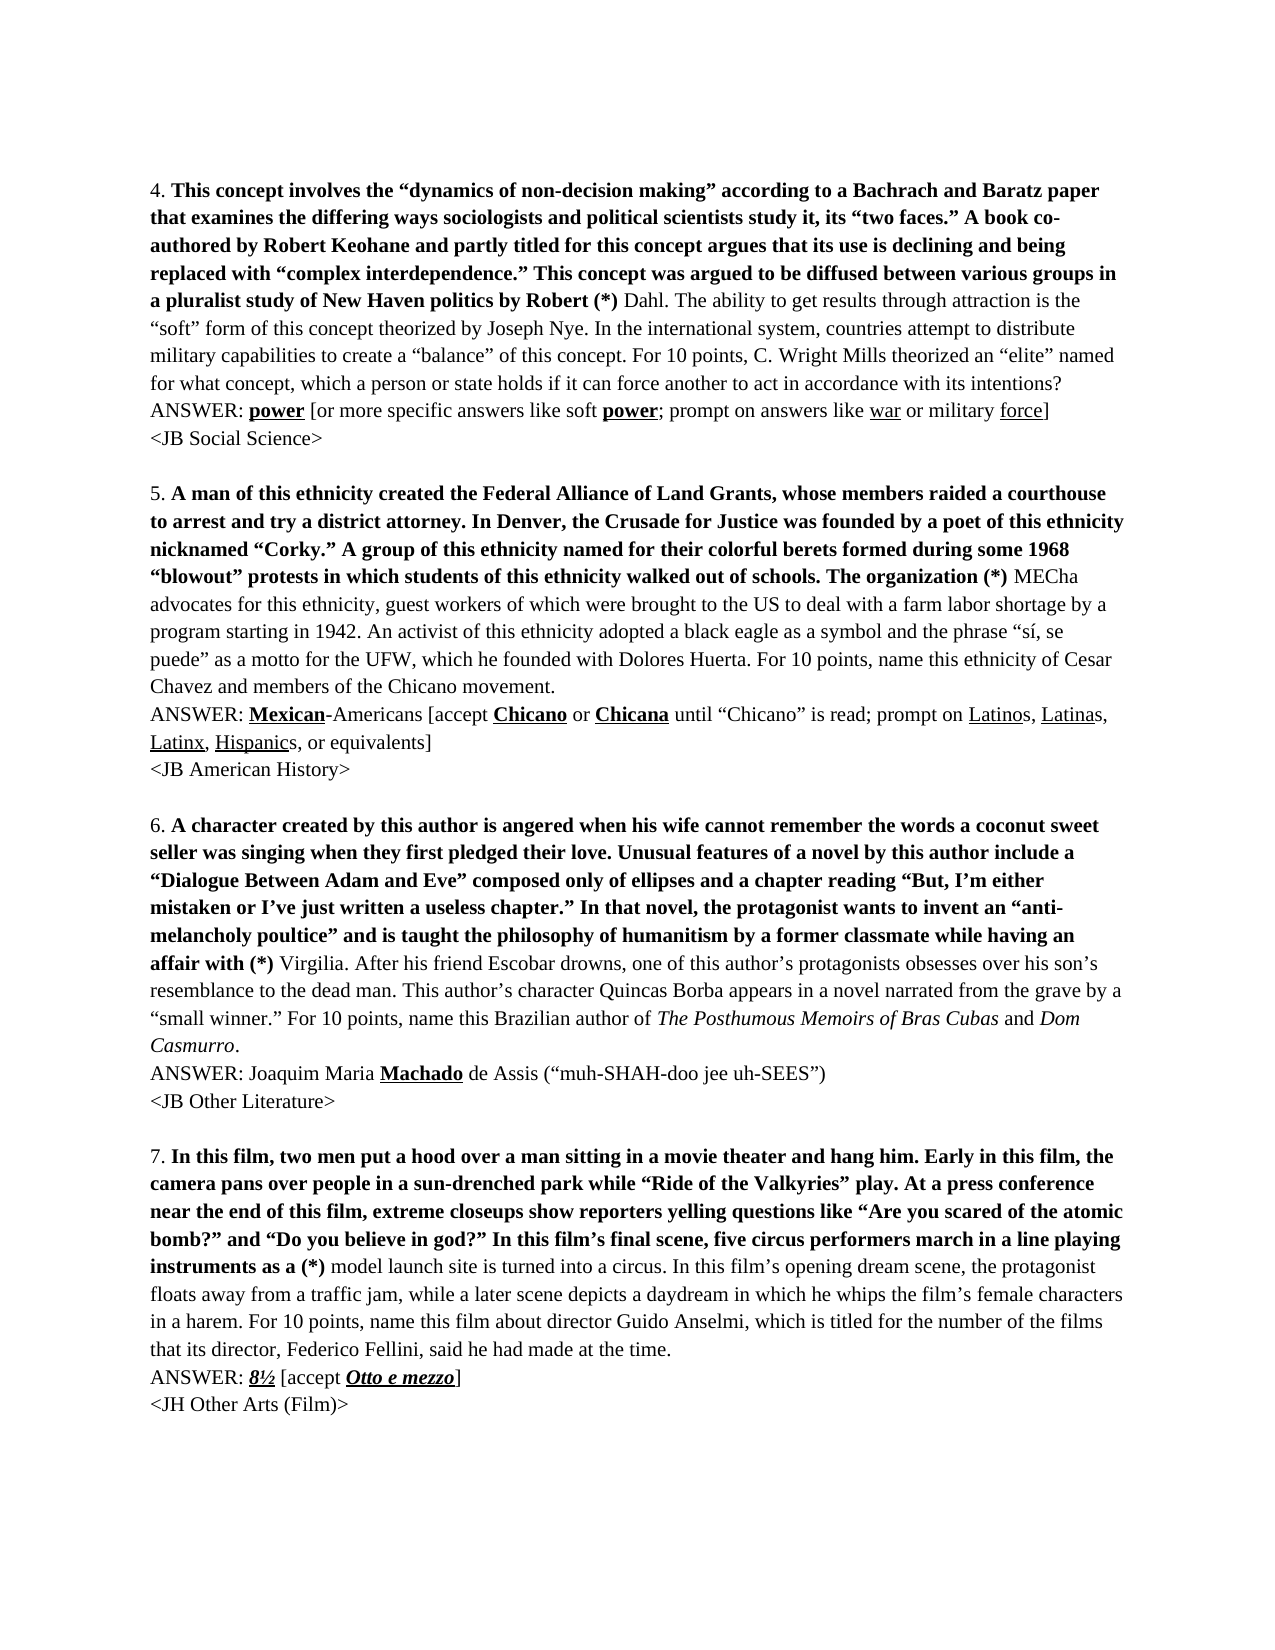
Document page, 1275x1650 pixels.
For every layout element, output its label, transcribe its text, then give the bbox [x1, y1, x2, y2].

text ANSWER: power [or more specific answers like soft power; prompt on answers like war or military force] [150, 398, 1125, 422]
text <JB Other Literature> [150, 1088, 1125, 1113]
text ANSWER: 8½ [accept Otto e mezzo] [150, 1364, 1125, 1389]
text 4. This concept involves the “dynamics of non-decision making” according to a Bachrach and Baratz paper that examines the differing ways sociologists and political scientists study it, its “two faces.” A book co-authored by Robert Keohane and partly titled for this concept argues that its use is declining and being replaced with “complex interdependence.” This concept was argued to be diffused between various groups in a pluralist study of New Haven politics by Robert (*) Dahl. The ability to get results through attraction is the “soft” form of this concept theorized by Joseph Nye. In the international system, countries attempt to distribute military capabilities to create a “balance” of this concept. For 10 points, C. Wright Mills theorized an “elite” named for what concept, which a person or state holds if it can force another to act in accordance with its intentions? [150, 178, 1125, 395]
text 6. A character created by this author is angered when his wife cannot remember the words a coconut sweet seller was singing when they first pledged their love. Unusual features of a novel by this author include a “Dialogue Between Adam and Eve” composed only of ellipses and a chapter reading “But, I’m either mistaken or I’ve just written a useless chapter.” In that novel, the protagonist wants to invent an “anti- melancholy poultice” and is taught the philosophy of humanitism by a former classmate while having an affair with (*) Virgilia. After his friend Escobar drowns, one of this author’s protagonists obsesses over his son’s resemblance to the dead man. This author’s character Quincas Borba appears in a novel narrated from the grave by a “small winner.” For 10 points, name this Brazilian author of The Posthumous Memoirs of Bras Cubas and Dom Casmurro. [150, 812, 1125, 1057]
text 5. A man of this ethnicity created the Federal Alliance of Land Grants, whose members raided a courthouse to arrest and try a district attorney. In Denver, the Crusade for Justice was founded by a poet of this ethnicity nicknamed “Corky.” A group of this ethnicity named for their colorful berets formed during some 1968 “blowout” protests in which students of this ethnicity walked out of schools. The organization (*) MECha advocates for this ethnicity, guest workers of which were brought to the US to deal with a farm labor shortage by a program starting in 1942. An activist of this ethnicity adopted a black eagle as a symbol and the phrase “sí, se puede” as a motto for the UFW, which he founded with Dolores Huerta. For 10 points, name this ethnicity of Cesar Chavez and members of the Chicano movement. [150, 481, 1125, 698]
text 7. In this film, two men put a hood over a man sitting in a movie theater and hang him. Early in this film, the camera pans over people in a sun-drenched park while “Ride of the Valkyries” play. At a press conference near the end of this film, extreme closeups show reporters yelling questions like “Are you scared of the atomic bomb?” and “Do you believe in god?” In this film’s final scene, five circus performers march in a line playing instruments as a (*) model launch site is turned into a circus. In this film’s opening dream scene, the protagonist floats away from a traffic jam, while a later scene depicts a daydream in which he whips the film’s female characters in a harem. For 10 points, name this film about director Guido Anselmi, which is titled for the number of the films that its director, Federico Fellini, said he had made at the time. [150, 1144, 1125, 1361]
text <JB American History> [150, 757, 1125, 781]
text ANSWER: Joaquim Maria Machado de Assis (“muh-SHAH-doo jee uh-SEES”) [150, 1061, 1125, 1085]
text <JB Social Science> [150, 426, 1125, 450]
text <JH Other Arts (Film)> [150, 1392, 1125, 1416]
text ANSWER: Mexican-Americans [accept Chicano or Chicana until “Chicano” is read; prompt on Latinos, Latinas, Latinx, Hispanics, or equivalents] [150, 702, 1125, 754]
